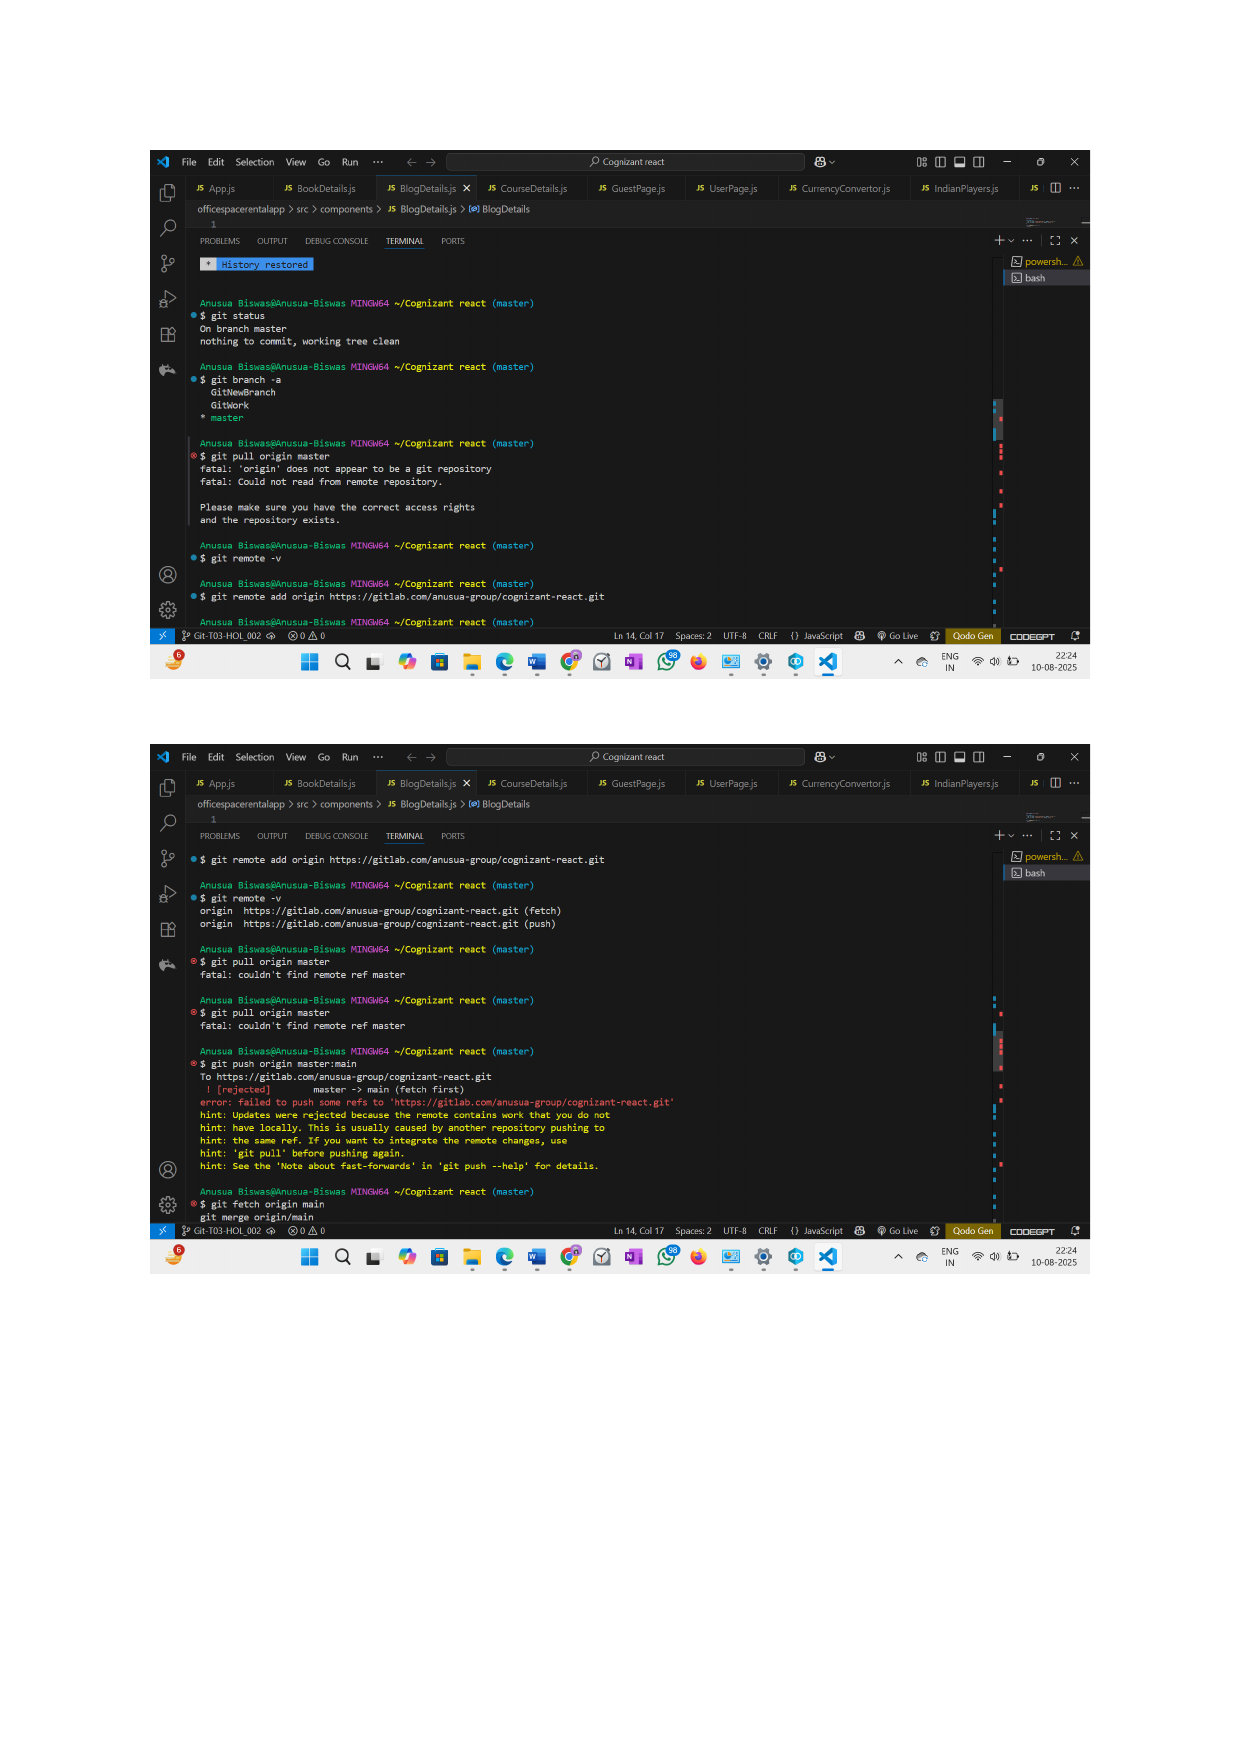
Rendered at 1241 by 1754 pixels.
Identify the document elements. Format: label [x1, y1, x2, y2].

picture [150, 744, 1091, 1274]
picture [150, 150, 1091, 679]
